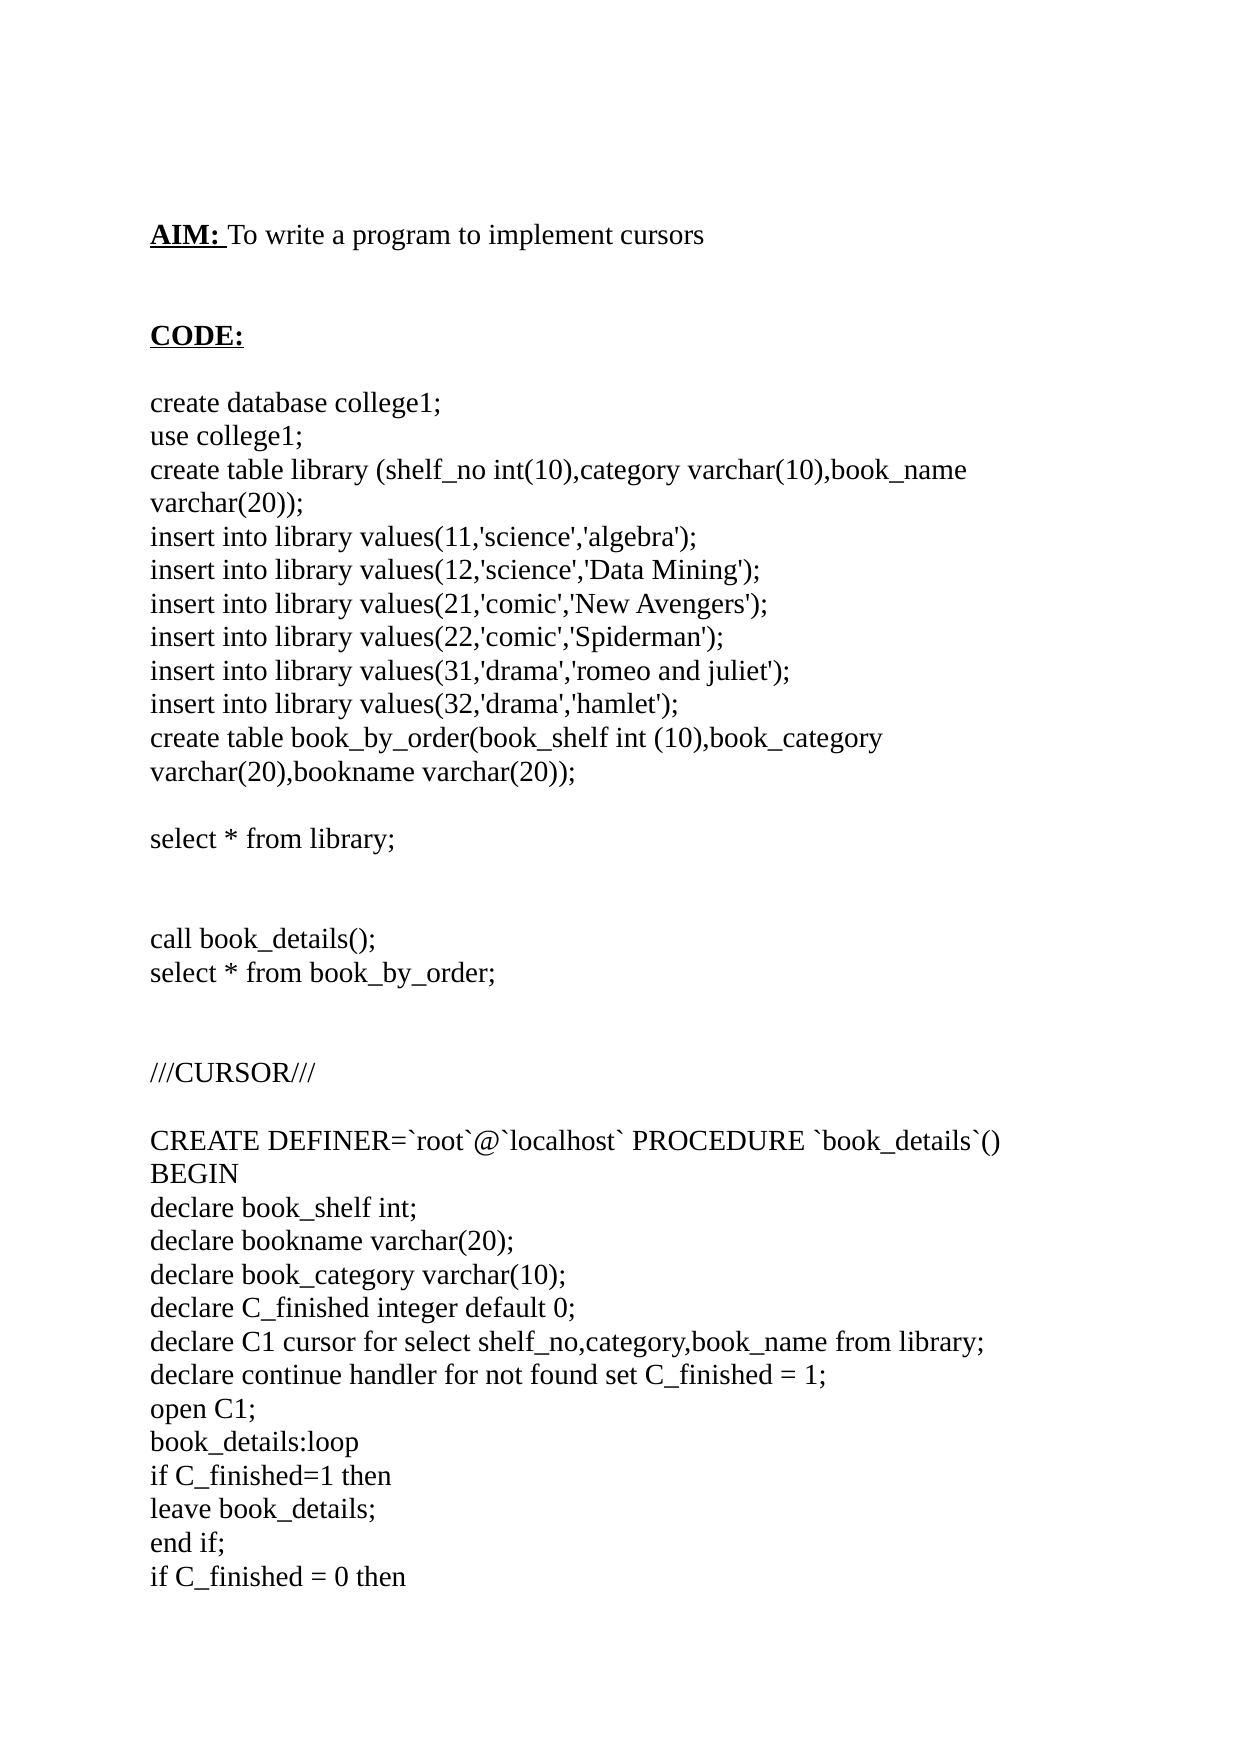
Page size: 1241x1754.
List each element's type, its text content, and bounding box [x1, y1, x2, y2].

text create table library (shelf_no int(10),category varchar(10),book_name varchar(20)); [150, 452, 1090, 519]
text declare C1 cursor for select shelf_no,category,book_name from library; [150, 1324, 1090, 1357]
text create table book_by_order(book_shelf int (10),book_category varchar(20),bookname varchar(20)); [150, 720, 1090, 787]
text end if; [150, 1525, 1090, 1559]
text CODE: [150, 318, 1090, 351]
text insert into library values(31,'drama','romeo and juliet'); [150, 653, 1090, 687]
text insert into library values(32,'drama','hamlet'); [150, 687, 1090, 720]
text if C_finished=1 then [150, 1458, 1090, 1492]
text select * from book_by_order; [150, 955, 1090, 988]
text declare book_category varchar(10); [150, 1257, 1090, 1290]
text BEGIN [150, 1156, 1090, 1190]
text declare bookname varchar(20); [150, 1223, 1090, 1257]
text ///CURSOR/// [150, 1056, 1090, 1089]
text use college1; [150, 418, 1090, 452]
text if C_finished = 0 then [150, 1559, 1090, 1592]
text book_details:loop [150, 1424, 1090, 1458]
text CREATE DEFINER=`root`@`localhost` PROCEDURE `book_details`() [150, 1123, 1090, 1156]
text declare C_finished integer default 0; [150, 1290, 1090, 1324]
text declare continue handler for not found set C_finished = 1; [150, 1357, 1090, 1391]
text insert into library values(21,'comic','New Avengers'); [150, 586, 1090, 619]
text open C1; [150, 1391, 1090, 1424]
text create database college1; [150, 385, 1090, 418]
text insert into library values(12,'science','Data Mining'); [150, 552, 1090, 586]
text insert into library values(22,'comic','Spiderman'); [150, 619, 1090, 653]
text AIM: To write a program to implement cursors [150, 217, 1090, 251]
text insert into library values(11,'science','algebra'); [150, 519, 1090, 552]
text leave book_details; [150, 1492, 1090, 1525]
text call book_details(); [150, 921, 1090, 955]
text select * from library; [150, 821, 1090, 854]
text declare book_shelf int; [150, 1190, 1090, 1223]
